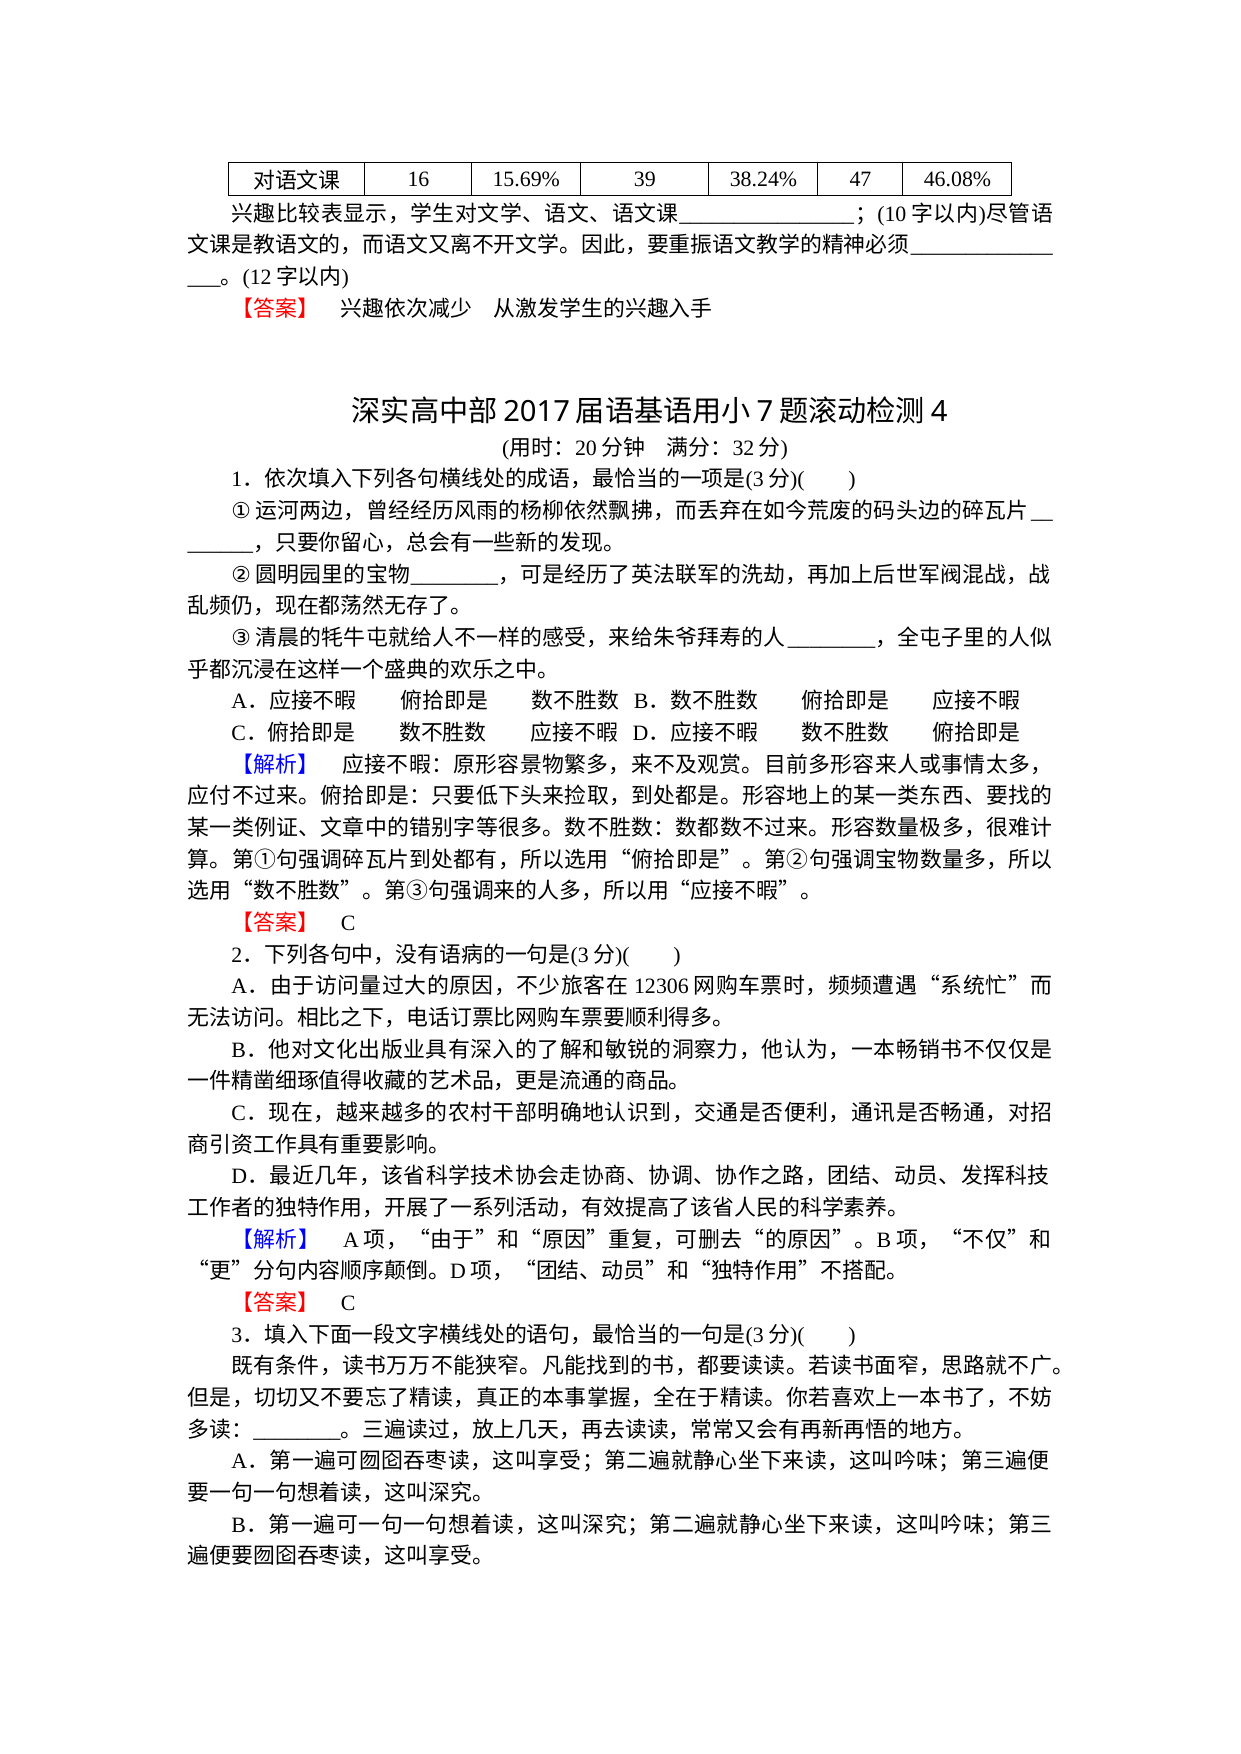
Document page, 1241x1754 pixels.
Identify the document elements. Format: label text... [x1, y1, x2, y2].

text ③清晨的牦牛屯就给人不一样的感受，来给朱爷拜寿的人________，全屯子里的人似乎都沉浸在这样一个盛典的欢乐之中。 [187, 620, 1053, 683]
text 【解析】 A项，“由于”和“原因”重复，可删去“的原因”。B项，“不仅”和“更”分句内容顺序颠倒。D项，“团结、动员”和“独特作用”不搭配。 [187, 1222, 1053, 1285]
text B．他对文化出版业具有深入的了解和敏锐的洞察力，他认为，一本畅销书不仅仅是一件精凿细琢值得收藏的艺术品，更是流通的商品。 [187, 1032, 1053, 1095]
text ①运河两边，曾经经历风雨的杨柳依然飘拂，而丢弃在如今荒废的码头边的碎瓦片________，只要你留心，总会有一些新的发现。 [187, 493, 1053, 557]
text 2．下列各句中，没有语病的一句是(3分)( ) [187, 937, 1053, 968]
text (用时：20分钟 满分：32分) [187, 430, 1053, 461]
table_cell 对语文课 [229, 163, 364, 195]
table_cell 47 [818, 163, 902, 195]
text ②圆明园里的宝物________，可是经历了英法联军的洗劫，再加上后世军阀混战，战乱频仍，现在都荡然无存了。 [187, 557, 1053, 620]
text C．现在，越来越多的农村干部明确地认识到，交通是否便利，通讯是否畅通，对招商引资工作具有重要影响。 [187, 1095, 1053, 1158]
text 【答案】 C [187, 905, 1053, 937]
text B．第一遍可一句一句想着读，这叫深究；第二遍就静心坐下来读，这叫吟味；第三遍便要囫囵吞枣读，这叫享受。 [187, 1507, 1053, 1570]
text 1．依次填入下列各句横线处的成语，最恰当的一项是(3分)( ) [187, 461, 1053, 493]
table_cell 38.24% [709, 163, 817, 195]
table_cell 39 [581, 163, 708, 195]
text 兴趣比较表显示，学生对文学、语文、语文课________________；(10字以内)尽管语文课是教语文的，而语文又离不开文学。因此，要重振语文教学的精神必须________________。(12字以内) [187, 196, 1053, 291]
text A．应接不暇 俯拾即是 数不胜数 B．数不胜数 俯拾即是 应接不暇 [187, 683, 1053, 715]
table_cell 15.69% [472, 163, 580, 195]
text 深实高中部2017届语基语用小7题滚动检测4 [187, 387, 1053, 430]
text 3．填入下面一段文字横线处的语句，最恰当的一句是(3分)( ) [187, 1317, 1053, 1348]
text D．最近几年，该省科学技术协会走协商、协调、协作之路，团结、动员、发挥科技工作者的独特作用，开展了一系列活动，有效提高了该省人民的科学素养。 [187, 1158, 1053, 1222]
text A．由于访问量过大的原因，不少旅客在12306网购车票时，频频遭遇“系统忙”而无法访问。相比之下，电话订票比网购车票要顺利得多。 [187, 968, 1053, 1032]
text 既有条件，读书万万不能狭窄。凡能找到的书，都要读读。若读书面窄，思路就不广。但是，切切又不要忘了精读，真正的本事掌握，全在于精读。你若喜欢上一本书了，不妨多读：________。三遍读过，放上几天，再去读读，常常又会有再新再悟的地方。 [187, 1348, 1053, 1443]
text 【答案】 兴趣依次减少 从激发学生的兴趣入手 [187, 291, 1053, 322]
text C．俯拾即是 数不胜数 应接不暇 D．应接不暇 数不胜数 俯拾即是 [187, 715, 1053, 747]
text 【答案】 C [187, 1285, 1053, 1317]
text A．第一遍可囫囵吞枣读，这叫享受；第二遍就静心坐下来读，这叫吟味；第三遍便要一句一句想着读，这叫深究。 [187, 1443, 1053, 1507]
table_cell 46.08% [903, 163, 1011, 195]
text 【解析】 应接不暇：原形容景物繁多，来不及观赏。目前多形容来人或事情太多，应付不过来。俯拾即是：只要低下头来捡取，到处都是。形容地上的某一类东西、要找的某一类例证、文章中的错别字等很多。数不胜数：数都数不过来。形容数量极多，很难计算。第①句强调碎瓦片到处都有，所以选用“俯拾即是”。第②句强调宝物数量多，所以选用“数不胜数”。第③句强调来的人多，所以用“应接不暇”。 [187, 747, 1053, 905]
table_cell 16 [365, 163, 471, 195]
